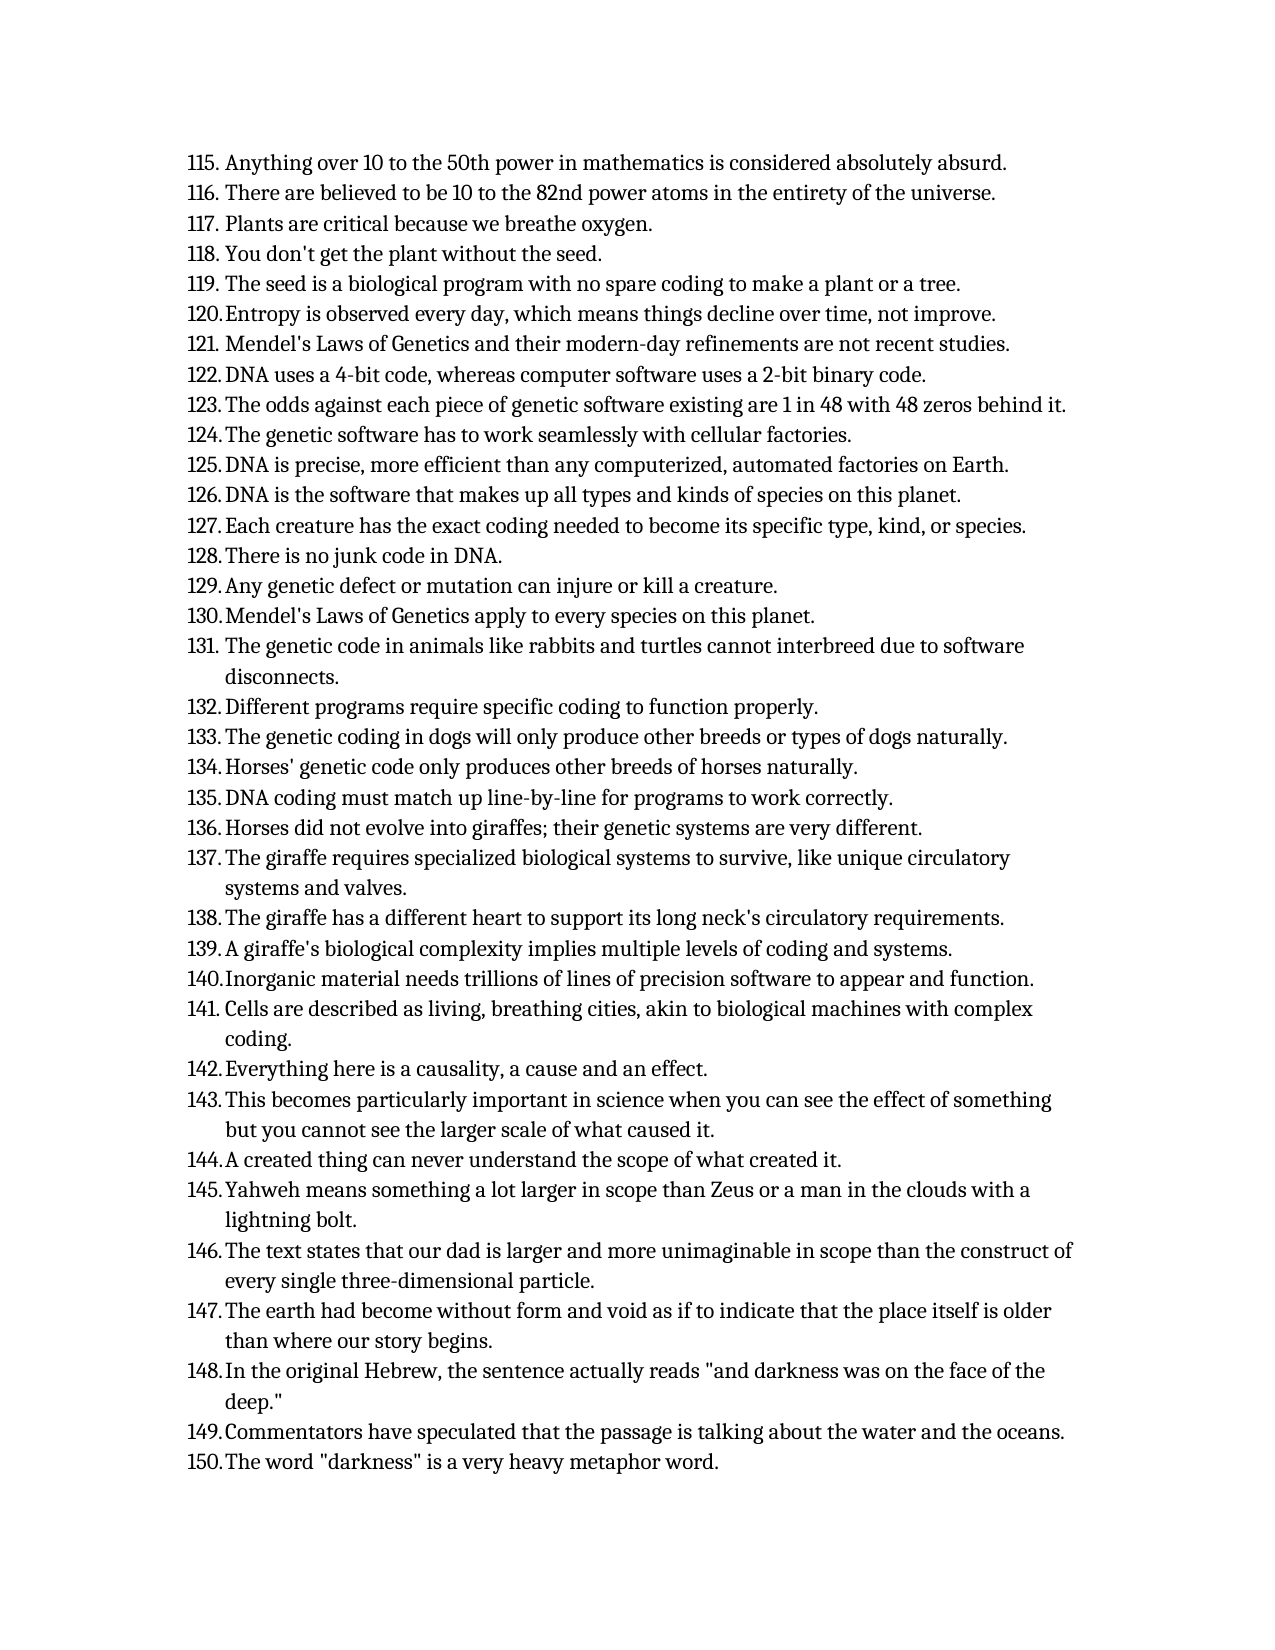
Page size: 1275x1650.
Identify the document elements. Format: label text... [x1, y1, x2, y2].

list Yahweh means something a lot larger in scope than Zeus or a man in the clouds with a lightning bolt. [187, 1177, 1087, 1234]
list In the original Hebrew, the sentence actually reads "and darkness was on the face of the deep." [187, 1358, 1087, 1415]
list DNA is precise, more efficient than any computerized, automated factories on Earth. [187, 452, 1087, 478]
list Horses' genetic code only produces other breeds of horses naturally. [187, 754, 1087, 781]
list Any genetic defect or mutation can injure or kill a creature. [187, 573, 1087, 599]
list Mendel's Laws of Genetics and their modern-day refinements are not recent studies. [187, 331, 1087, 358]
list Horses did not evolve into giraffes; their genetic systems are very different. [187, 814, 1087, 841]
list The text states that our dad is larger and more unimaginable in scope than the construct of every single three-dimensional particle. [187, 1237, 1087, 1294]
list There is no junk code in DNA. [187, 543, 1087, 569]
list The word "darkness" is a very heavy metaphor word. [187, 1449, 1087, 1475]
list Commentators have speculated that the passage is talking about the water and the oceans. [187, 1419, 1087, 1445]
list DNA is the software that makes up all types and kinds of species on this planet. [187, 482, 1087, 509]
list The seed is a biological program with no spare coding to make a plant or a tree. [187, 271, 1087, 297]
list Entropy is observed every day, which means things decline over time, not improve. [187, 301, 1087, 327]
list Mendel's Laws of Genetics apply to every species on this planet. [187, 603, 1087, 629]
list Different programs require specific coding to function properly. [187, 694, 1087, 720]
list Plants are critical because we breathe oxygen. [187, 210, 1087, 237]
list The earth had become without form and void as if to indicate that the place itself is older than where our story begins. [187, 1298, 1087, 1354]
list The genetic coding in dogs will only produce other breeds or types of dogs naturally. [187, 724, 1087, 750]
list This becomes particularly important in science when you can see the effect of something but you cannot see the larger scale of what caused it. [187, 1086, 1087, 1143]
list The odds against each piece of genetic software existing are 1 in 48 with 48 zeros behind it. [187, 392, 1087, 418]
list The genetic code in animals like rabbits and turtles cannot interbreed due to software disconnects. [187, 633, 1087, 690]
list Each creature has the exact coding needed to become its specific type, kind, or species. [187, 512, 1087, 539]
list A giraffe's biological complexity implies multiple levels of coding and systems. [187, 935, 1087, 962]
list Cells are described as living, breathing cities, akin to biological machines with complex coding. [187, 996, 1087, 1052]
list Inorganic material needs trillions of lines of precision software to appear and function. [187, 966, 1087, 992]
list DNA coding must match up line-by-line for programs to work correctly. [187, 784, 1087, 811]
list You don't get the plant without the seed. [187, 241, 1087, 267]
list There are believed to be 10 to the 82nd power atoms in the entirety of the universe. [187, 180, 1087, 207]
list Anything over 10 to the 50th power in mathematics is considered absolutely absurd. [187, 150, 1087, 176]
list The genetic software has to work seamlessly with cellular factories. [187, 422, 1087, 448]
list The giraffe has a different heart to support its long neck's circulatory requirements. [187, 905, 1087, 932]
list The giraffe requires specialized biological systems to survive, like unique circulatory systems and valves. [187, 845, 1087, 901]
list A created thing can never understand the scope of what created it. [187, 1147, 1087, 1173]
list DNA uses a 4-bit code, whereas computer software uses a 2-bit binary code. [187, 361, 1087, 388]
list Everything here is a causality, a cause and an effect. [187, 1056, 1087, 1083]
